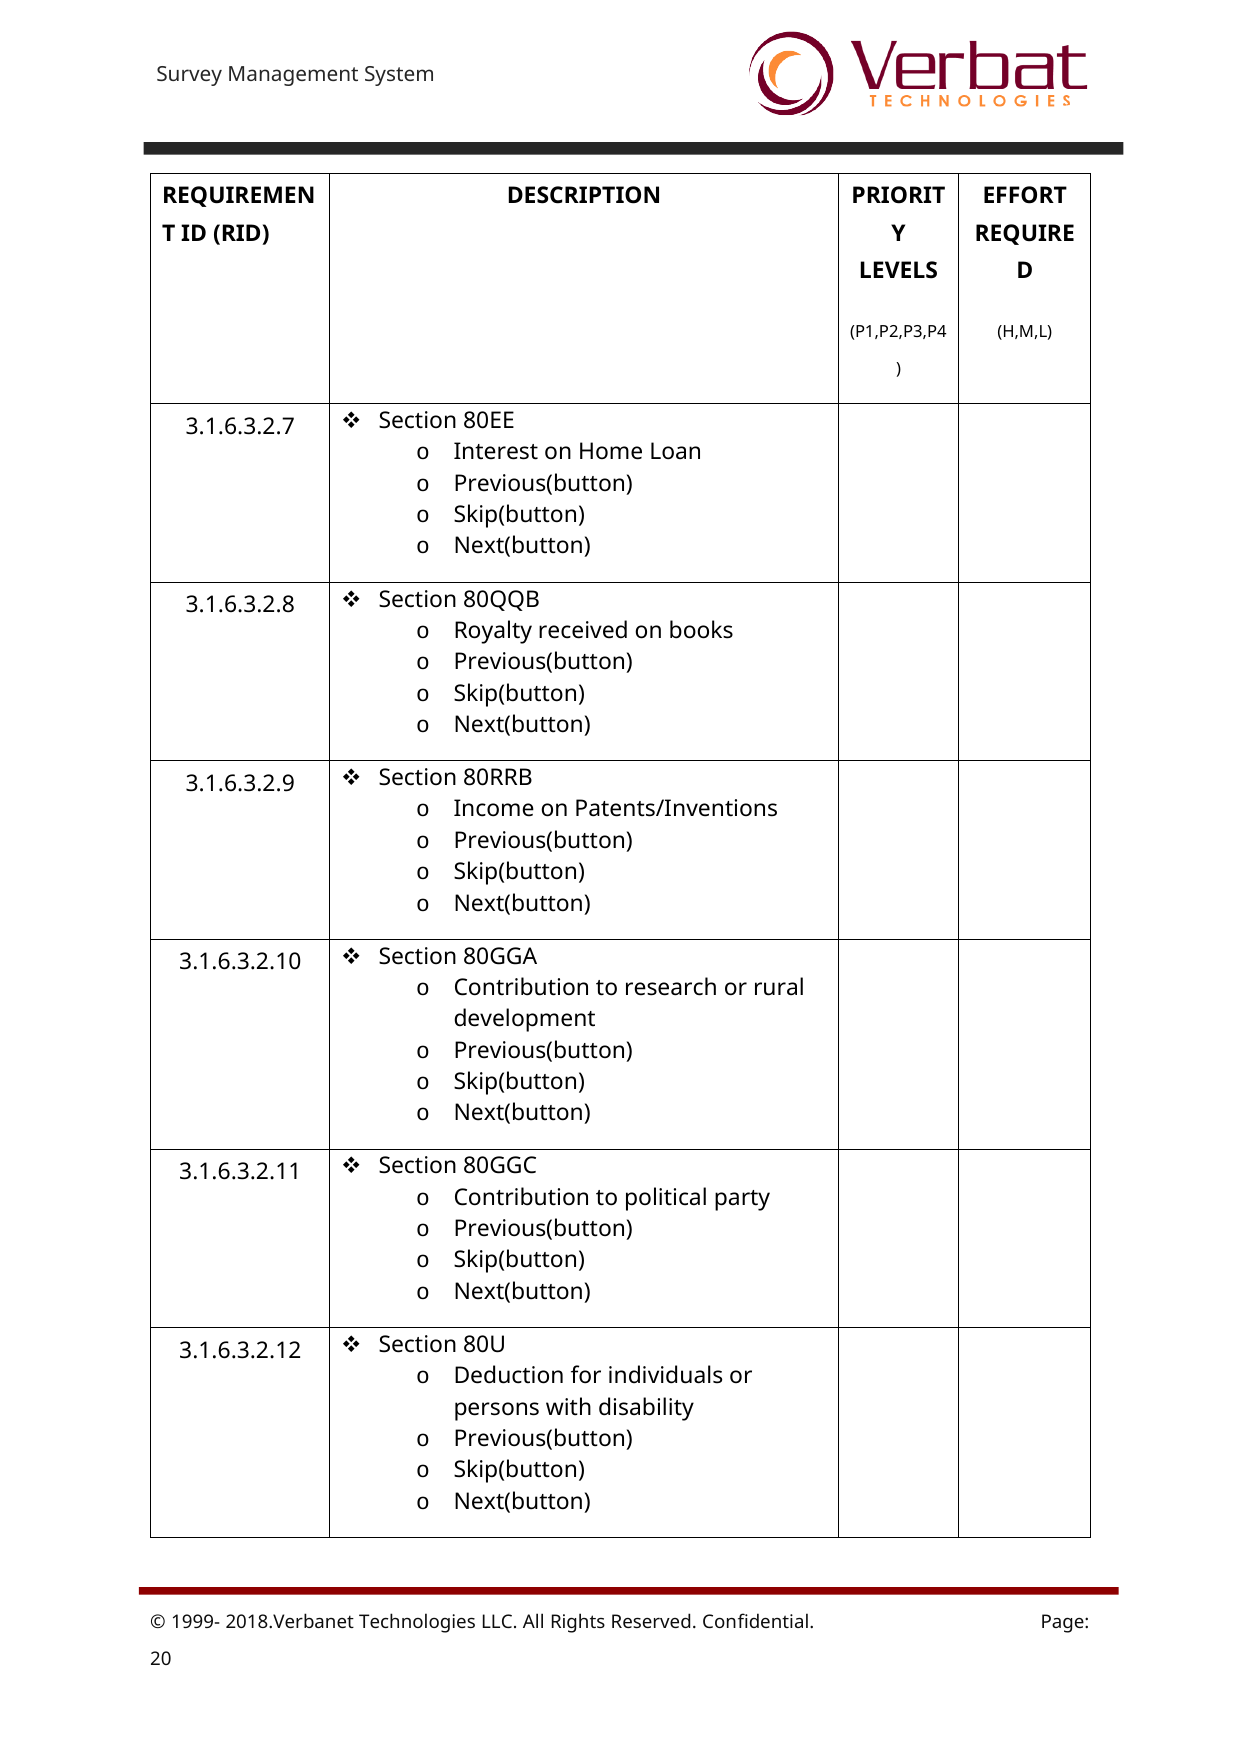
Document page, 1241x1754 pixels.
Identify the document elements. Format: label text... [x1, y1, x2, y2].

table_cell [839, 761, 958, 939]
table_cell 3.1.6.3.2.9 [151, 761, 329, 939]
table_cell [959, 940, 1090, 1148]
table_cell [959, 761, 1090, 939]
table_header EFFORT REQUIRED (H,M,L) [959, 174, 1090, 403]
table_cell 3.1.6.3.2.8 [151, 583, 329, 760]
table_cell [839, 404, 958, 582]
table_cell Section 80GGA Contribution to research or rural development Previous(button) Skip(button) Next(button) [330, 940, 838, 1148]
table_cell [959, 1328, 1090, 1537]
table_cell Section 80RRB Income on Patents/Inventions Previous(button) Skip(button) Next(button) [330, 761, 838, 939]
table_cell [839, 940, 958, 1148]
table_cell 3.1.6.3.2.7 [151, 404, 329, 582]
table_cell Section 80GGC Contribution to political party Previous(button) Skip(button) Next(button) [330, 1150, 838, 1327]
table_cell 3.1.6.3.2.11 [151, 1150, 329, 1327]
table_header REQUIREMENT ID (RID) [151, 174, 329, 403]
table_header DESCRIPTION [330, 174, 838, 403]
table_cell 3.1.6.3.2.10 [151, 940, 329, 1148]
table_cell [330, 1328, 838, 1537]
table_header PRIORITY LEVELS (P1,P2,P3,P4) [839, 174, 958, 403]
table_cell [839, 1328, 958, 1537]
table_cell [839, 583, 958, 760]
table_cell 3.1.6.3.2.12 [151, 1328, 329, 1537]
table_cell Section 80EE Interest on Home Loan Previous(button) Skip(button) Next(button) [330, 404, 838, 582]
table_cell [839, 1150, 958, 1327]
table_cell [959, 1150, 1090, 1327]
table_cell Section 80QQB Royalty received on books Previous(button) Skip(button) Next(button) [330, 583, 838, 760]
table_cell [959, 583, 1090, 760]
picture [745, 27, 1089, 115]
table_cell [959, 404, 1090, 582]
